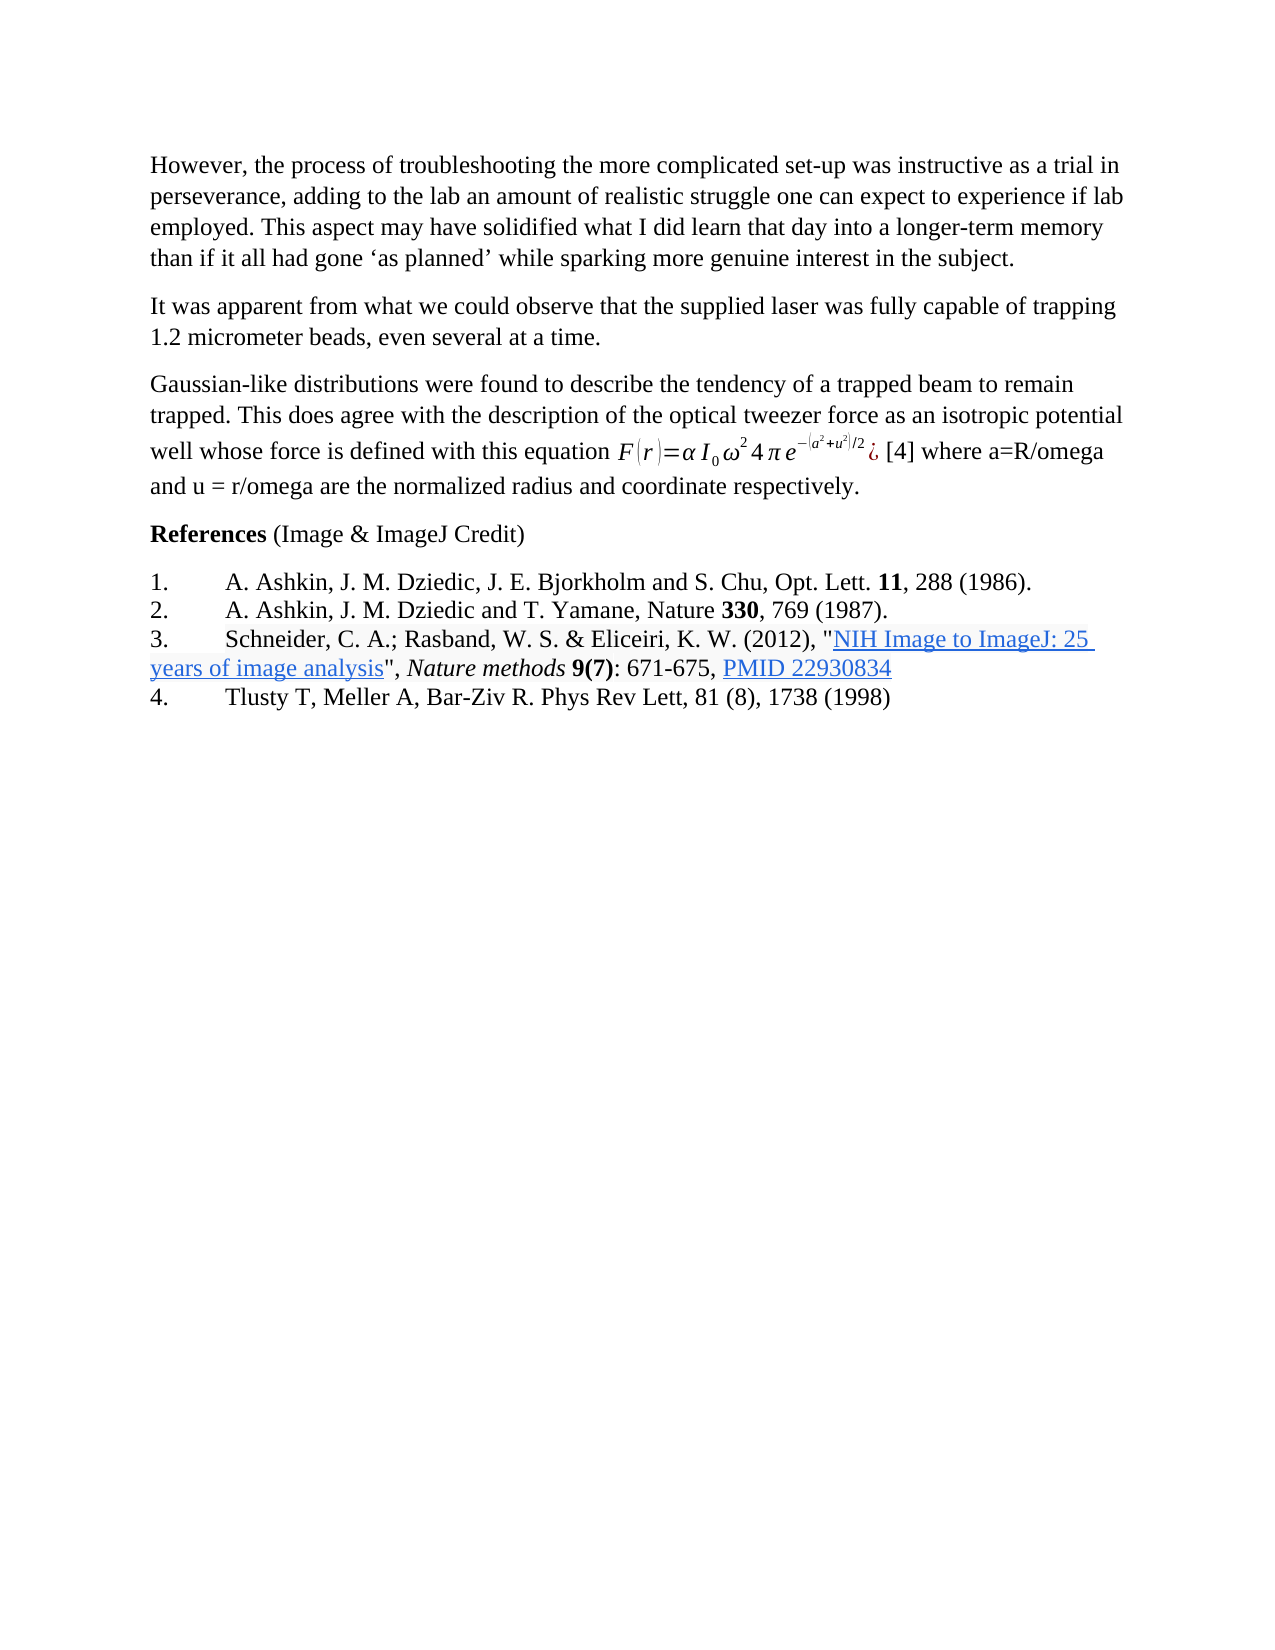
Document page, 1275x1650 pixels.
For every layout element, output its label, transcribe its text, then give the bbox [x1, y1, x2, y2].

text However, the process of troubleshooting the more complicated set-up was instructive as a trial in perseverance, adding to the lab an amount of realistic struggle one can expect to experience if lab employed. This aspect may have solidified what I did learn that day into a longer-term memory than if it all had gone ‘as planned’ while sparking more genuine interest in the subject. [150, 150, 1125, 272]
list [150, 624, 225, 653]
list Tlusty T, Meller A, Bar-Ziv R. Phys Rev Lett, 81 (8), 1738 (1998) [150, 682, 1125, 710]
text References (Image & ImageJ Credit) [150, 519, 1125, 548]
text It was apparent from what we could observe that the supplied laser was fully capable of trapping 1.2 micrometer beads, even several at a time. [150, 291, 1125, 351]
text Gaussian-like distributions were found to describe the tendency of a trapped beam to remain trapped. This does agree with the description of the optical tweezer force as an isotropic potential well whose force is defined with this equation [4] where a=R/omega and u = r/omega are the normalized radius and coordinate respectively. [150, 369, 1125, 500]
list A. Ashkin, J. M. Dziedic and T. Yamane, Nature 330, 769 (1987). [150, 595, 1125, 624]
list Schneider, C. A.; Rasband, W. S. & Eliceiri, K. W. (2012), "NIH Image to ImageJ: 25 years of image analysis", Nature methods 9(7): 671-675, PMID 22930834 [891, 624, 1125, 682]
list A. Ashkin, J. M. Dziedic, J. E. Bjorkholm and S. Chu, Opt. Lett. 11, 288 (1986). [150, 567, 1125, 595]
